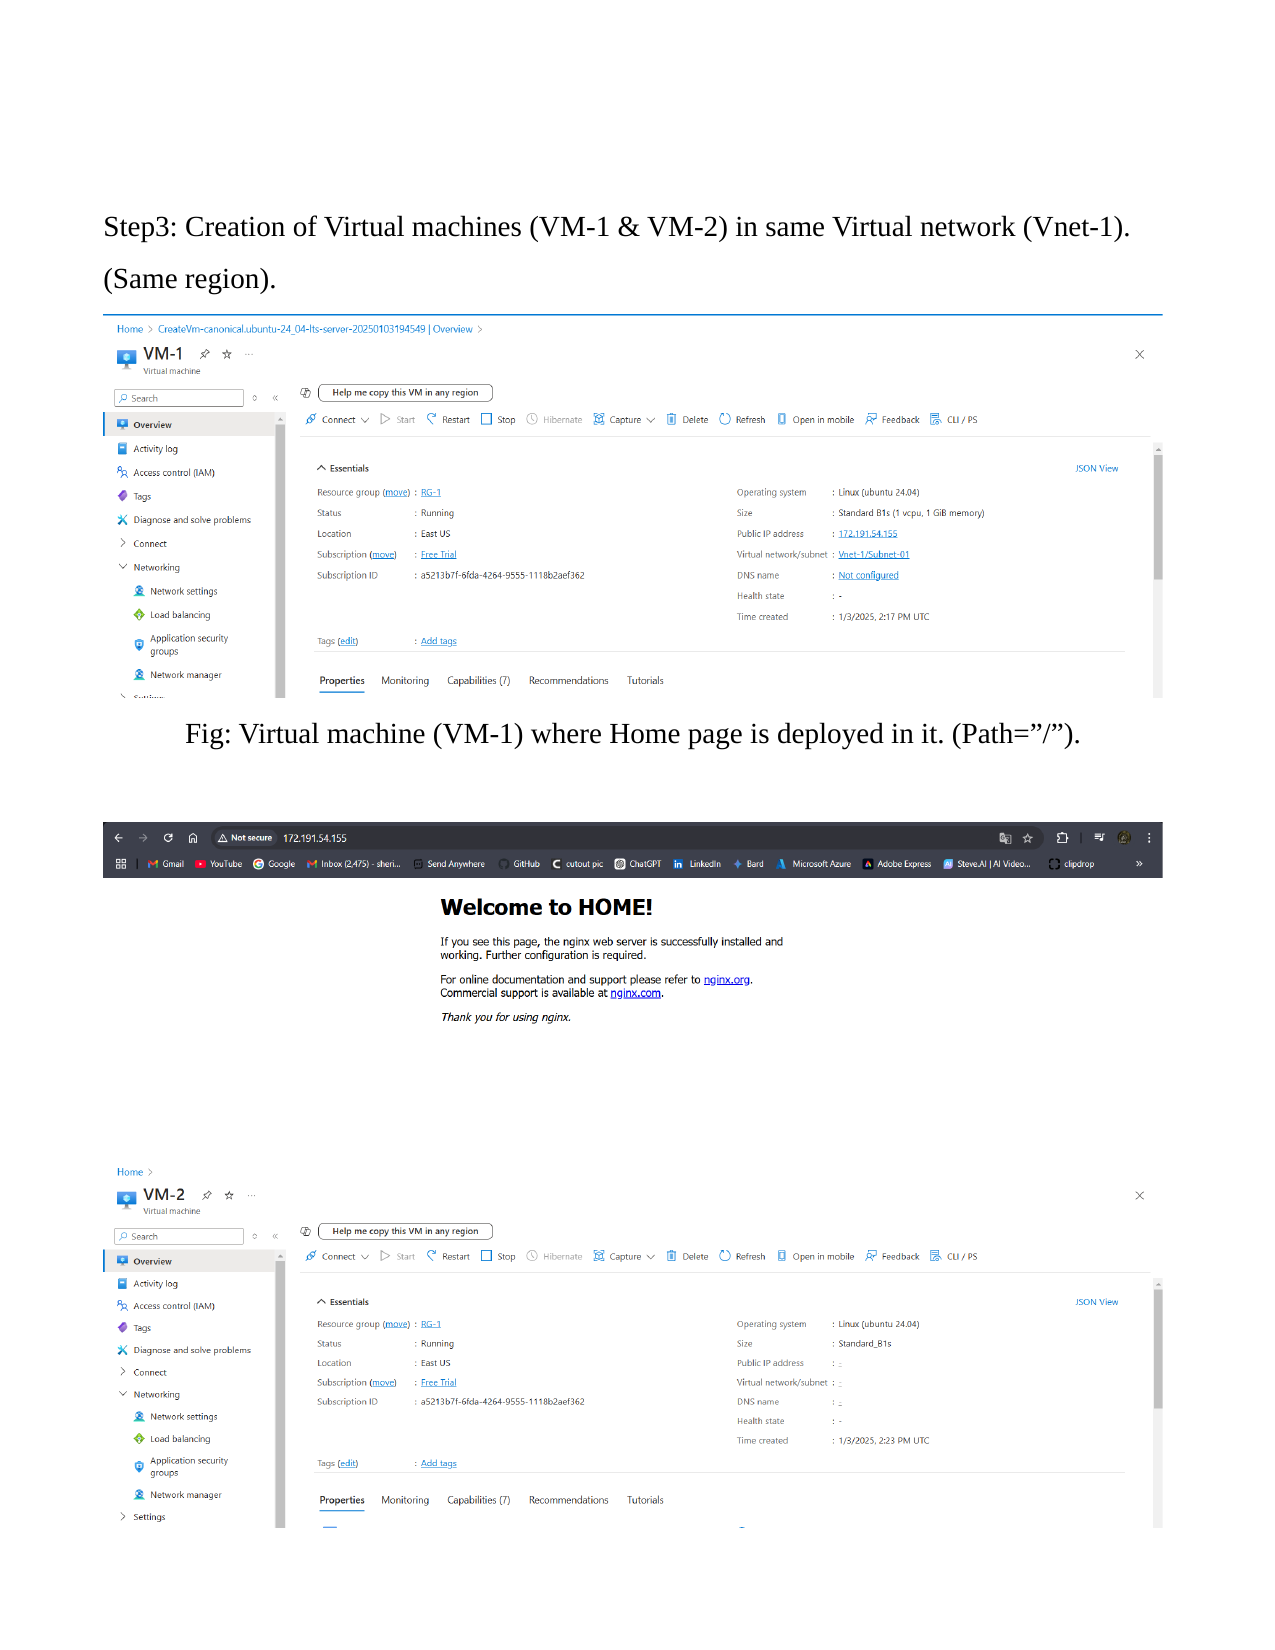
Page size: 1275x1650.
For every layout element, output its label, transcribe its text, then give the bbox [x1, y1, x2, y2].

text Step3: Creation of Virtual machines (VM-1 & VM-2) in same Virtual network (Vnet-1). [103, 209, 1162, 242]
picture [103, 314, 1163, 698]
picture [103, 822, 1163, 1111]
text Fig: Virtual machine (VM-1) where Home page is deployed in it. (Path=”/”). [103, 716, 1162, 750]
text (Same region). [103, 262, 1162, 295]
picture [103, 1159, 1163, 1528]
